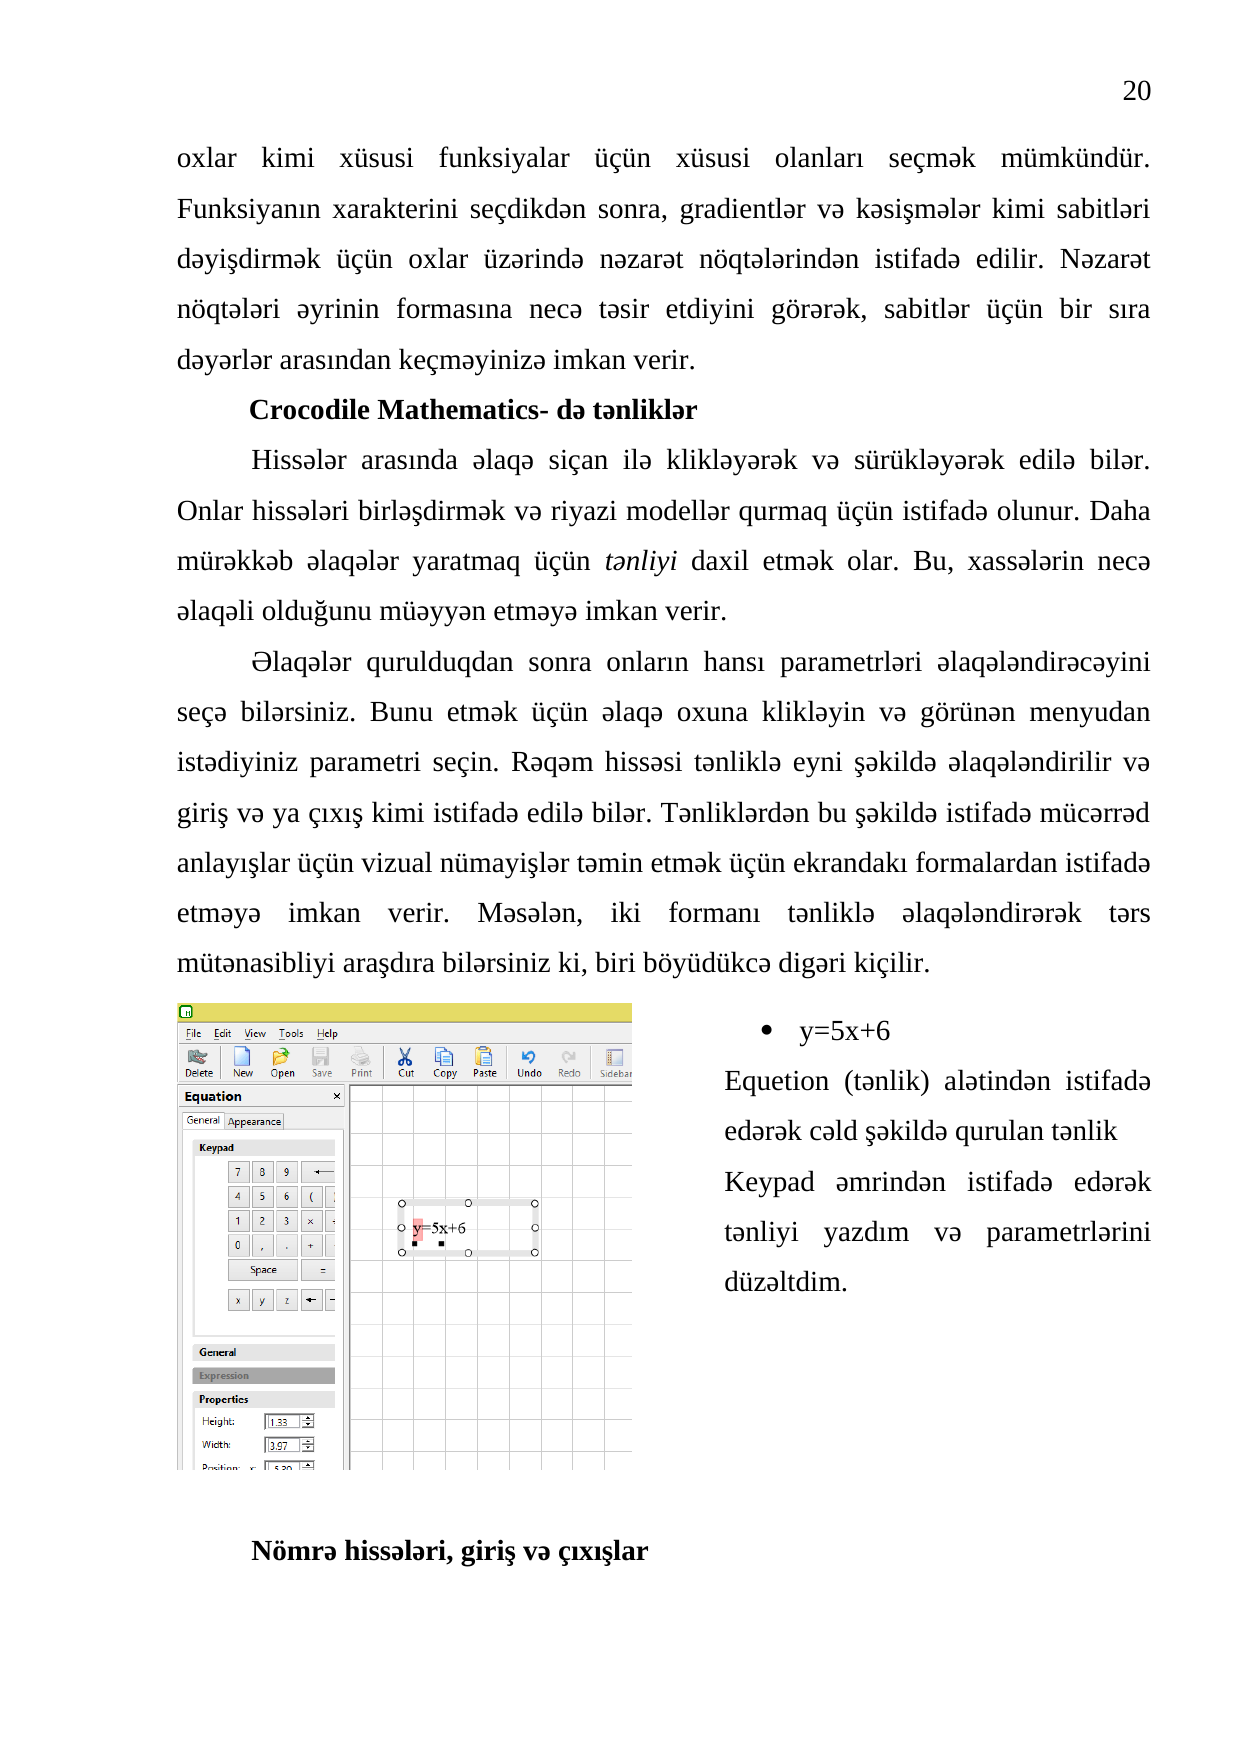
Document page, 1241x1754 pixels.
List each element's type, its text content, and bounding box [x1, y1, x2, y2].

text Əlaqələr qurulduqdan sonra onların hansı parametrləri əlaqələndirəcəyini seçə bilərsiniz. Bunu etmək üçün əlaqə oxuna klikləyin və görünən menyudan istədiyiniz parametri seçin. Rəqəm hissəsi tənliklə eyni şəkildə əlaqələndirilir və giriş və ya çıxış kimi istifadə edilə bilər. Tənliklərdən bu şəkildə istifadə mücərrəd anlayışlar üçün vizual nümayişlər təmin etmək üçün ekrandakı formalardan istifadə etməyə imkan verir. Məsələn, iki formanı tənliklə əlaqələndirərək tərs mütənasibliyi araşdıra bilərsiniz ki, biri böyüdükcə digəri kiçilir. [176, 644, 1152, 979]
picture [177, 1003, 632, 1470]
text Equetion (tənlik) alətindən istifadə edərək cəld şəkildə qurulan tənlik [632, 1063, 1152, 1147]
text Crocodile Mathematics- də tənliklər [176, 392, 1152, 426]
text Keypad əmrindən istifadə edərək tənliyi yazdım və parametrlərini düzəltdim. [632, 1164, 1152, 1298]
list y=5x+6 [632, 1013, 1152, 1046]
text Hissələr arasında əlaqə siçan ilə klikləyərək və sürükləyərək edilə bilər. Onlar hissələri birləşdirmək və riyazi modellər qurmaq üçün istifadə olunur. Daha mürəkkəb əlaqələr yaratmaq üçün tənliyi daxil etmək olar. Bu, xassələrin necə əlaqəli olduğunu müəyyən etməyə imkan verir. [176, 442, 1152, 627]
text Nömrə hissələri, giriş və çıxışlar [176, 1533, 1152, 1566]
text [176, 141, 1152, 375]
